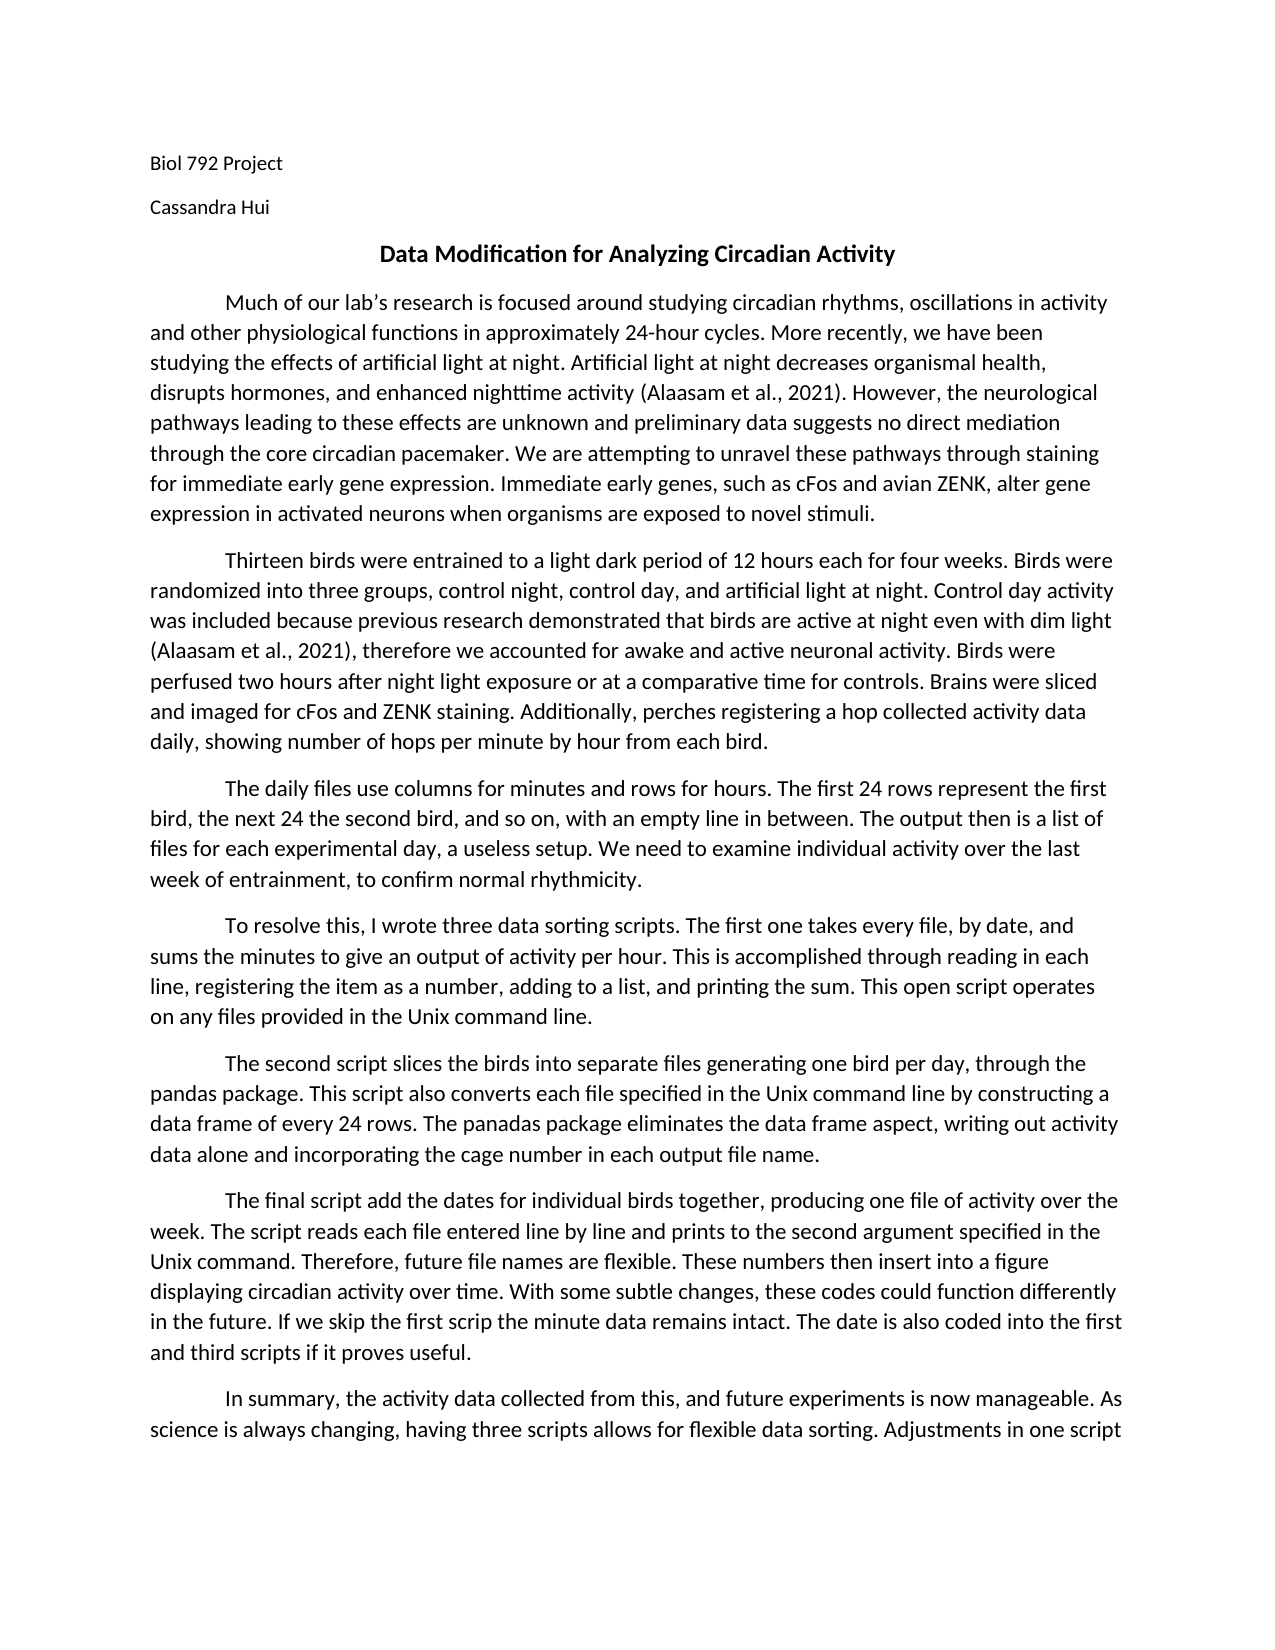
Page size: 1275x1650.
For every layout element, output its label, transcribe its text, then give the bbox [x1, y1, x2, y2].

text Thirteen birds were entrained to a light dark period of 12 hours each for four weeks. Birds were randomized into three groups, control night, control day, and artificial light at night. Control day activity was included because previous research demonstrated that birds are active at night even with dim light (Alaasam et al., 2021), therefore we accounted for awake and active neuronal activity. Birds were perfused two hours after night light exposure or at a comparative time for controls. Brains were sliced and imaged for cFos and ZENK staining. Additionally, perches registering a hop collected activity data daily, showing number of hops per minute by hour from each bird. [150, 546, 1125, 755]
text To resolve this, I wrote three data sorting scripts. The first one takes every file, by date, and sums the minutes to give an output of activity per hour. This is accomplished through reading in each line, registering the item as a number, adding to a list, and printing the sum. This open script operates on any files provided in the Unix command line. [150, 912, 1125, 1030]
text The final script add the dates for individual birds together, producing one file of activity over the week. The script reads each file entered line by line and prints to the second argument specified in the Unix command. Therefore, future file names are flexible. These numbers then insert into a figure displaying circadian activity over time. With some subtle changes, these codes could function differently in the future. If we skip the first scrip the minute data remains intact. The date is also coded into the first and third scripts if it proves useful. [150, 1187, 1125, 1366]
text The second script slices the birds into separate files generating one bird per day, through the pandas package. This script also converts each file specified in the Unix command line by constructing a data frame of every 24 rows. The panadas package eliminates the data frame aspect, writing out activity data alone and incorporating the cage number in each output file name. [150, 1049, 1125, 1168]
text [150, 1384, 1125, 1443]
text Cassandra Hui [150, 194, 1125, 219]
text Data Modification for Analyzing Circadian Activity [150, 238, 1125, 269]
text The daily files use columns for minutes and rows for hours. The first 24 rows represent the first bird, the next 24 the second bird, and so on, with an empty line in between. The output then is a list of files for each experimental day, a useless setup. We need to examine individual activity over the last week of entrainment, to confirm normal rhythmicity. [150, 774, 1125, 893]
text Much of our lab’s research is focused around studying circadian rhythms, oscillations in activity and other physiological functions in approximately 24-hour cycles. More recently, we have been studying the effects of artificial light at night. Artificial light at night decreases organismal health, disrupts hormones, and enhanced nighttime activity (Alaasam et al., 2021). However, the neurological pathways leading to these effects are unknown and preliminary data suggests no direct mediation through the core circadian pacemaker. We are attempting to unravel these pathways through staining for immediate early gene expression. Immediate early genes, such as cFos and avian ZENK, alter gene expression in activated neurons when organisms are exposed to novel stimuli. [150, 288, 1125, 527]
text Biol 792 Project [150, 150, 1125, 175]
